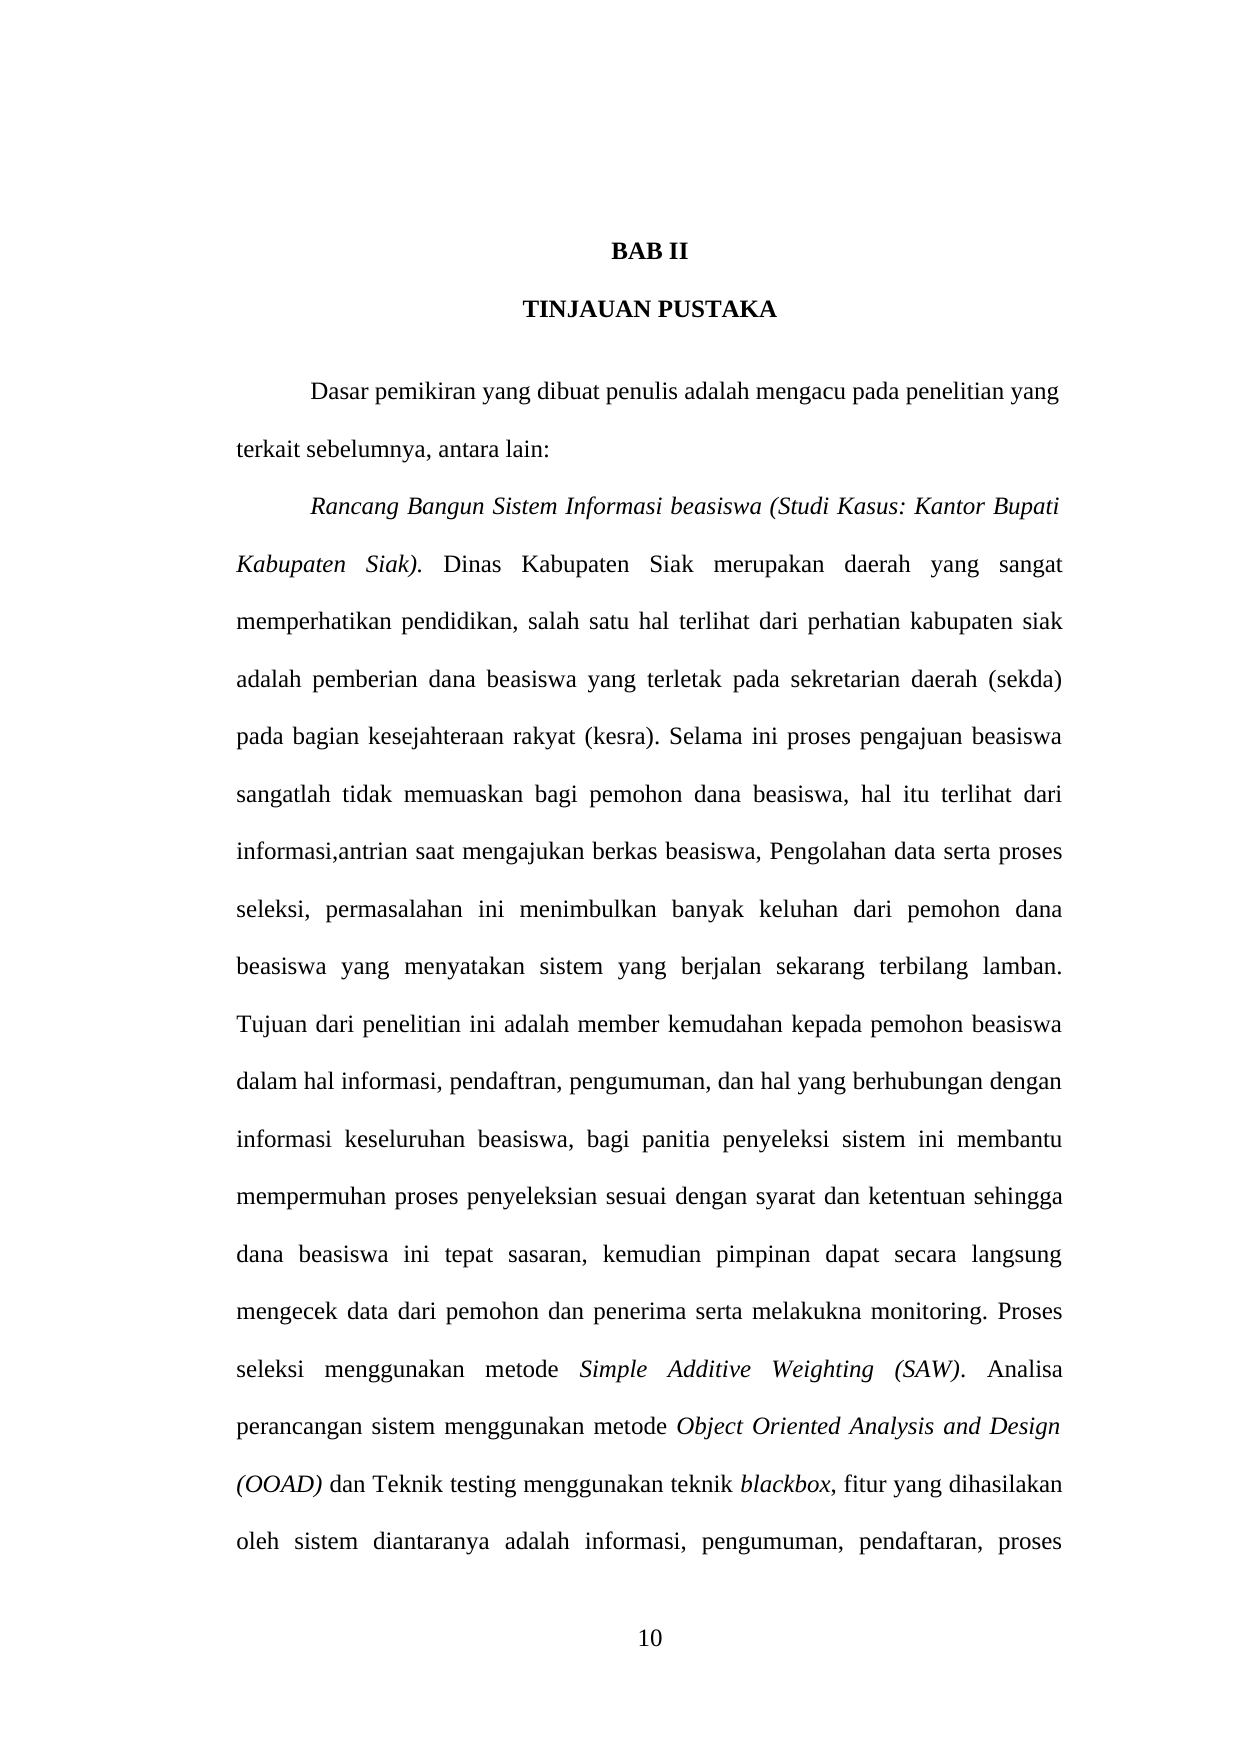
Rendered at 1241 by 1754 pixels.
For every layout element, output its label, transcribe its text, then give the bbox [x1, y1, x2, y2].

text Dasar pemikiran yang dibuat penulis adalah mengacu pada penelitian yang terkait sebelumnya, antara lain: [236, 376, 1063, 462]
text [236, 491, 1063, 1555]
text TINJAUAN PUSTAKA [236, 294, 1063, 322]
text BAB II [236, 236, 1063, 265]
